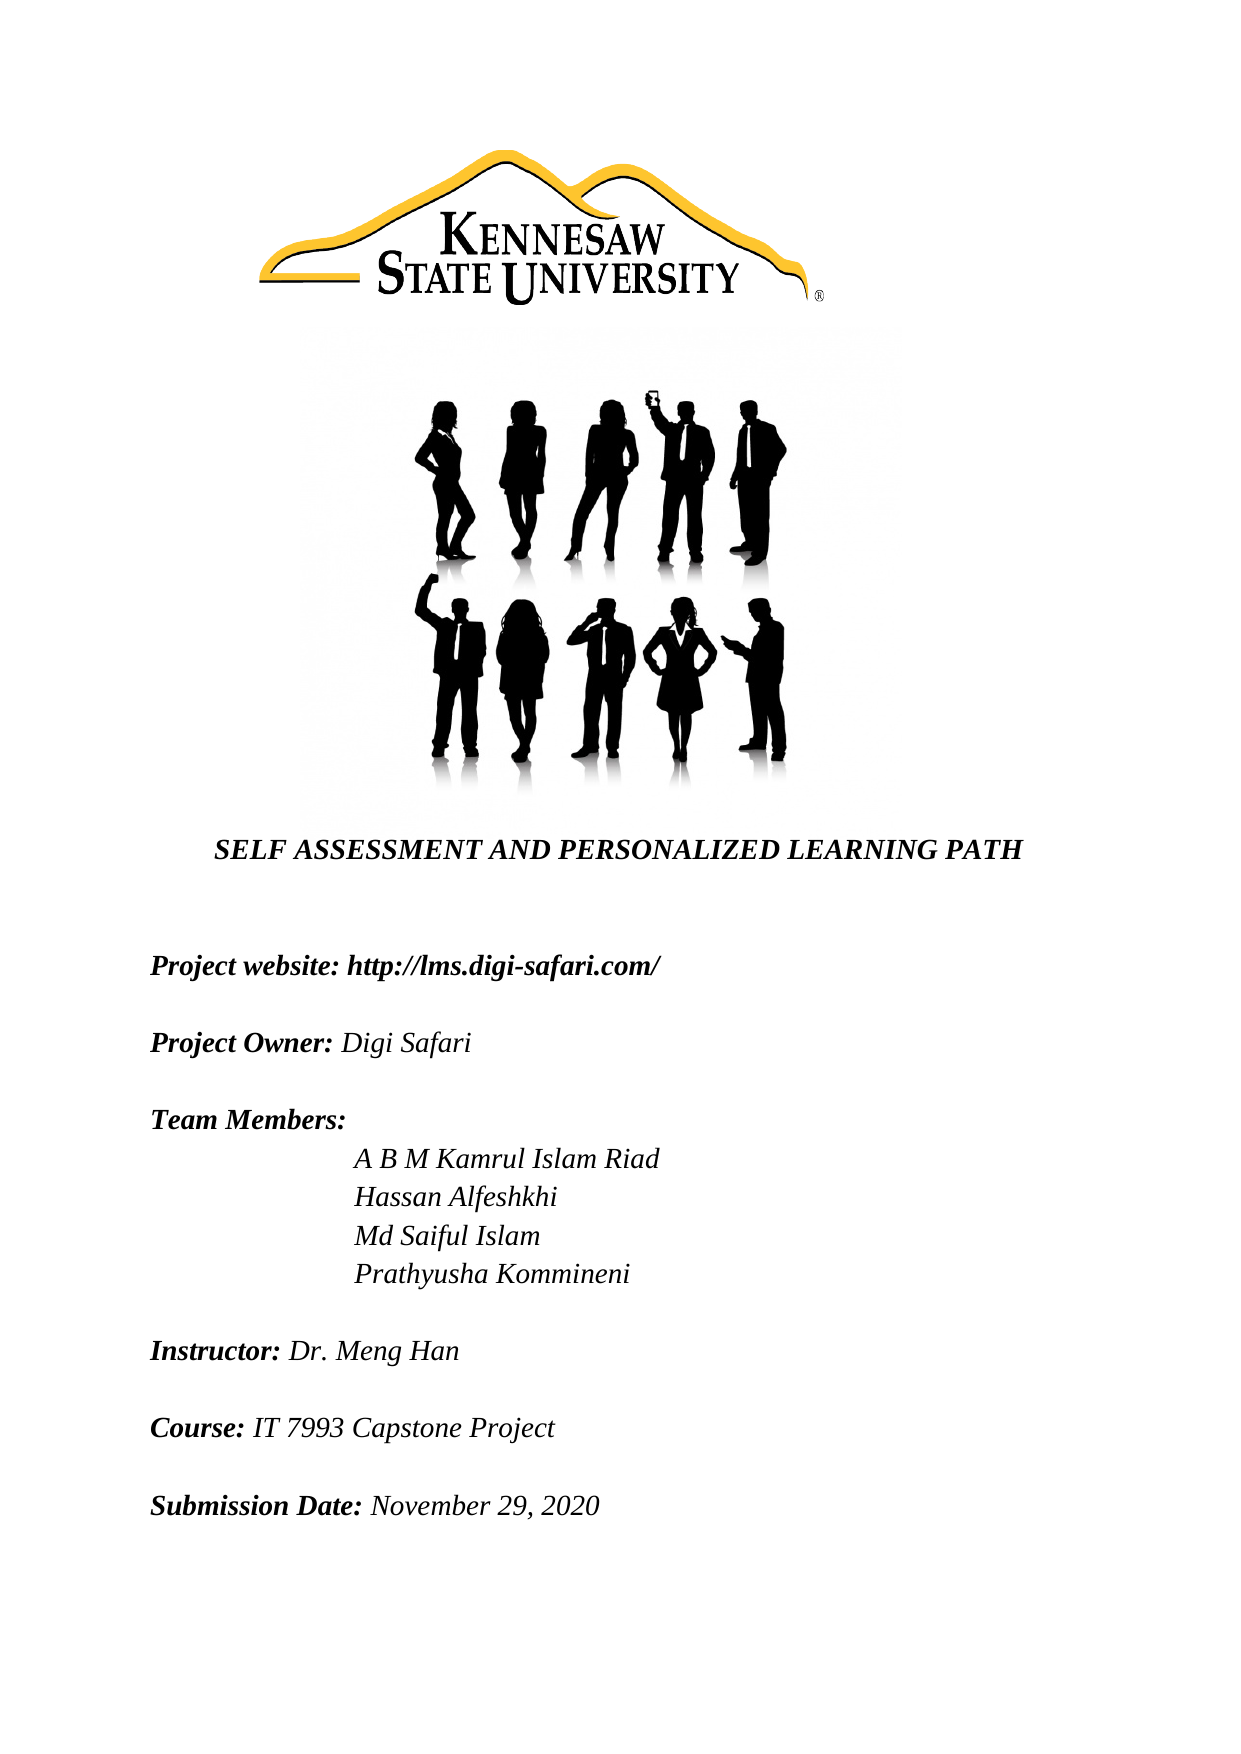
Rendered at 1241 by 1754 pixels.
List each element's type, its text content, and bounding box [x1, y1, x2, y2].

text Prathyusha Kommineni [150, 1256, 1090, 1290]
picture [259, 150, 824, 305]
text Team Members: [150, 1102, 1090, 1136]
text A B M Kamrul Islam Riad [150, 1141, 1090, 1174]
text Project website: http://lms.digi-safari.com/ [150, 948, 1090, 982]
picture [300, 327, 903, 832]
text SELF ASSESSMENT AND PERSONALIZED LEARNING PATH [150, 832, 1090, 866]
text Instructor: Dr. Meng Han [150, 1333, 1090, 1367]
text Course: IT 7993 Capstone Project [150, 1411, 1090, 1444]
text Hassan Alfeshkhi [150, 1179, 1090, 1213]
text Project Owner: Digi Safari [150, 1025, 1090, 1059]
text Submission Date: November 29, 2020 [150, 1488, 1090, 1521]
text Md Saiful Islam [150, 1218, 1090, 1251]
